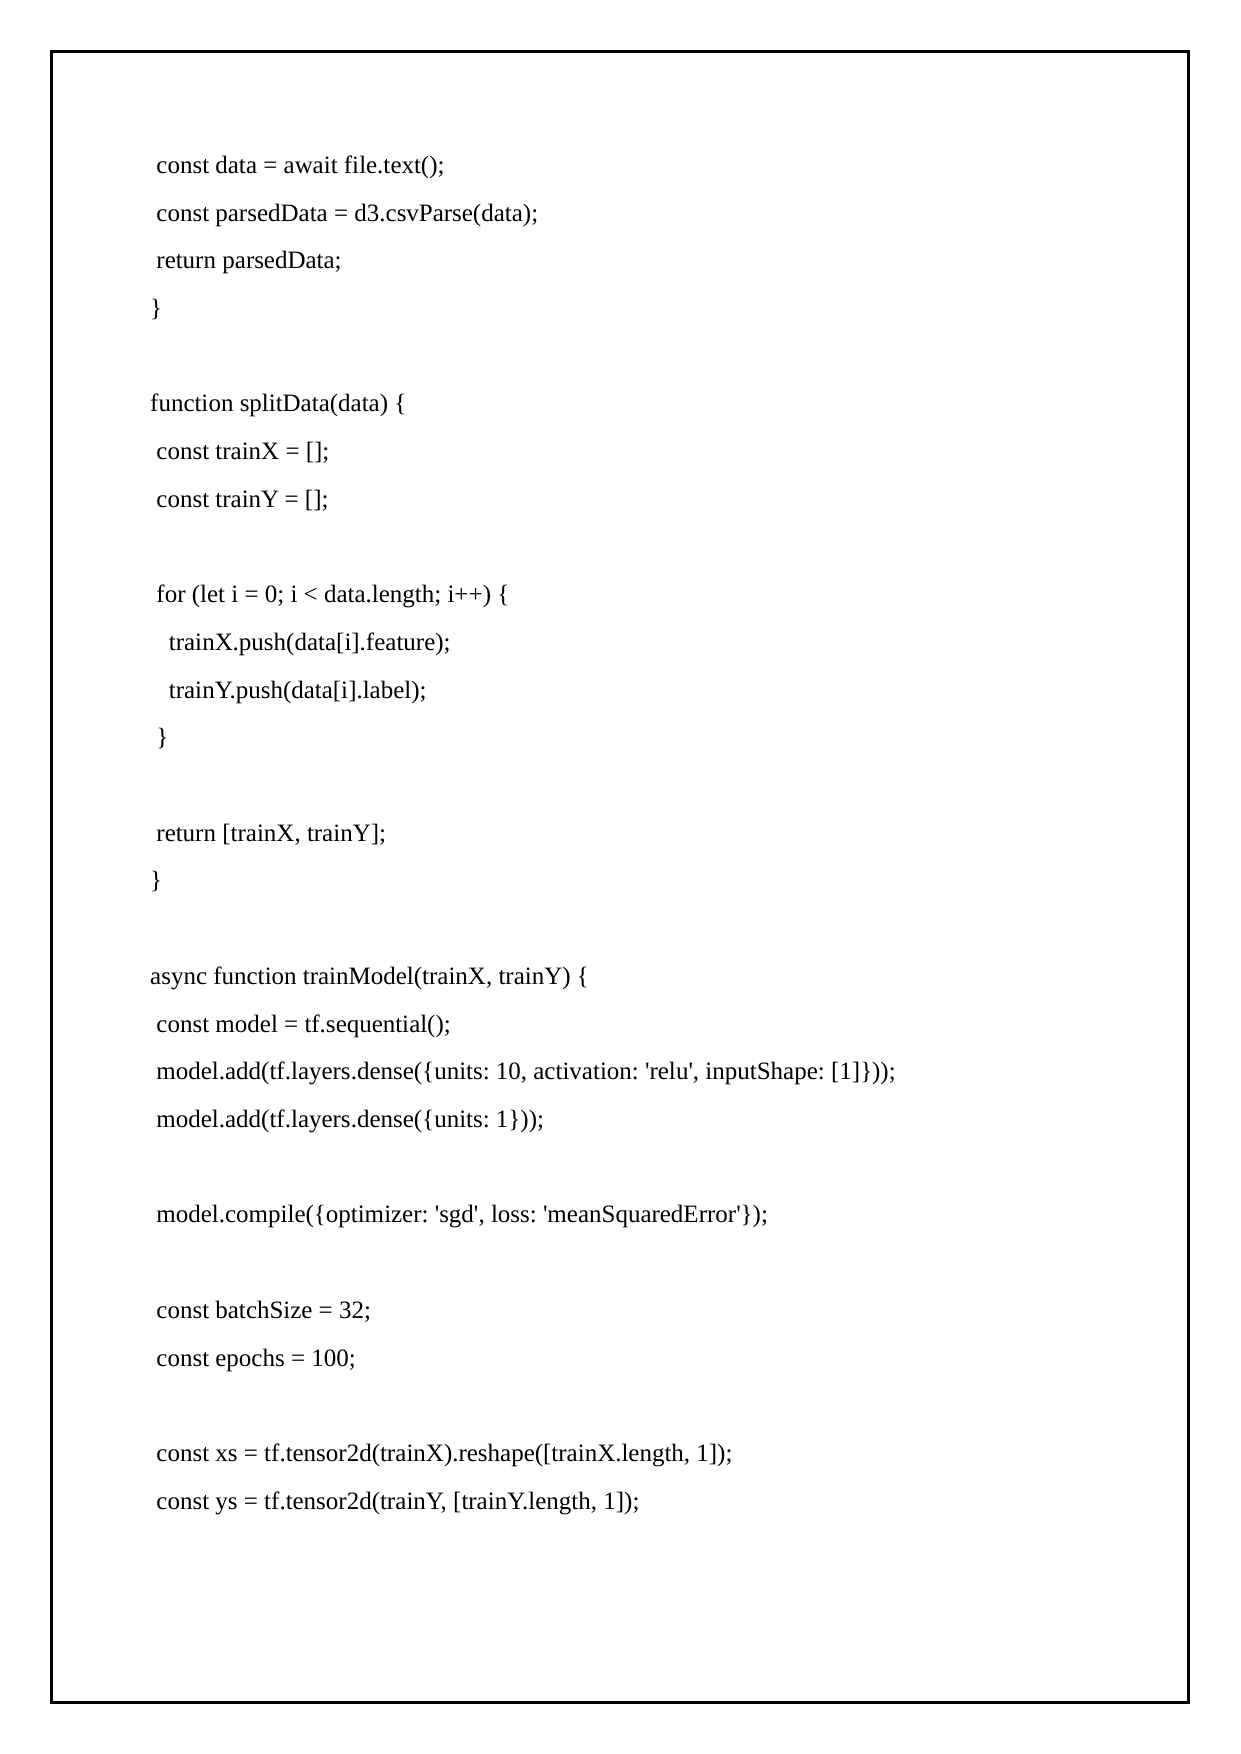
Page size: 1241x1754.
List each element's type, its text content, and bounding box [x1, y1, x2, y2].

text model.add(tf.layers.dense({units: 10, activation: 'relu', inputShape: [1]})); [150, 1056, 1090, 1085]
text const model = tf.sequential(); [150, 1009, 1090, 1037]
text const epochs = 100; [150, 1343, 1090, 1371]
text } [150, 866, 1090, 894]
text return [trainX, trainY]; [150, 818, 1090, 847]
text const batchSize = 32; [150, 1295, 1090, 1324]
text } [150, 722, 1090, 751]
text model.add(tf.layers.dense({units: 1})); [150, 1104, 1090, 1133]
text trainY.push(data[i].label); [150, 675, 1090, 703]
text const xs = tf.tensor2d(trainX).reshape([trainX.length, 1]); [150, 1438, 1090, 1467]
text async function trainModel(trainX, trainY) { [150, 961, 1090, 990]
text model.compile({optimizer: 'sgd', loss: 'meanSquaredError'}); [150, 1199, 1090, 1228]
text } [150, 293, 1090, 322]
text for (let i = 0; i < data.length; i++) { [150, 579, 1090, 608]
text const trainY = []; [150, 484, 1090, 513]
text return parsedData; [150, 245, 1090, 274]
text const ys = tf.tensor2d(trainY, [trainY.length, 1]); [150, 1486, 1090, 1514]
text trainX.push(data[i].feature); [150, 627, 1090, 656]
text const data = await file.text(); [150, 150, 1090, 179]
text const parsedData = d3.csvParse(data); [150, 198, 1090, 226]
text function splitData(data) { [150, 388, 1090, 417]
text const trainX = []; [150, 436, 1090, 465]
